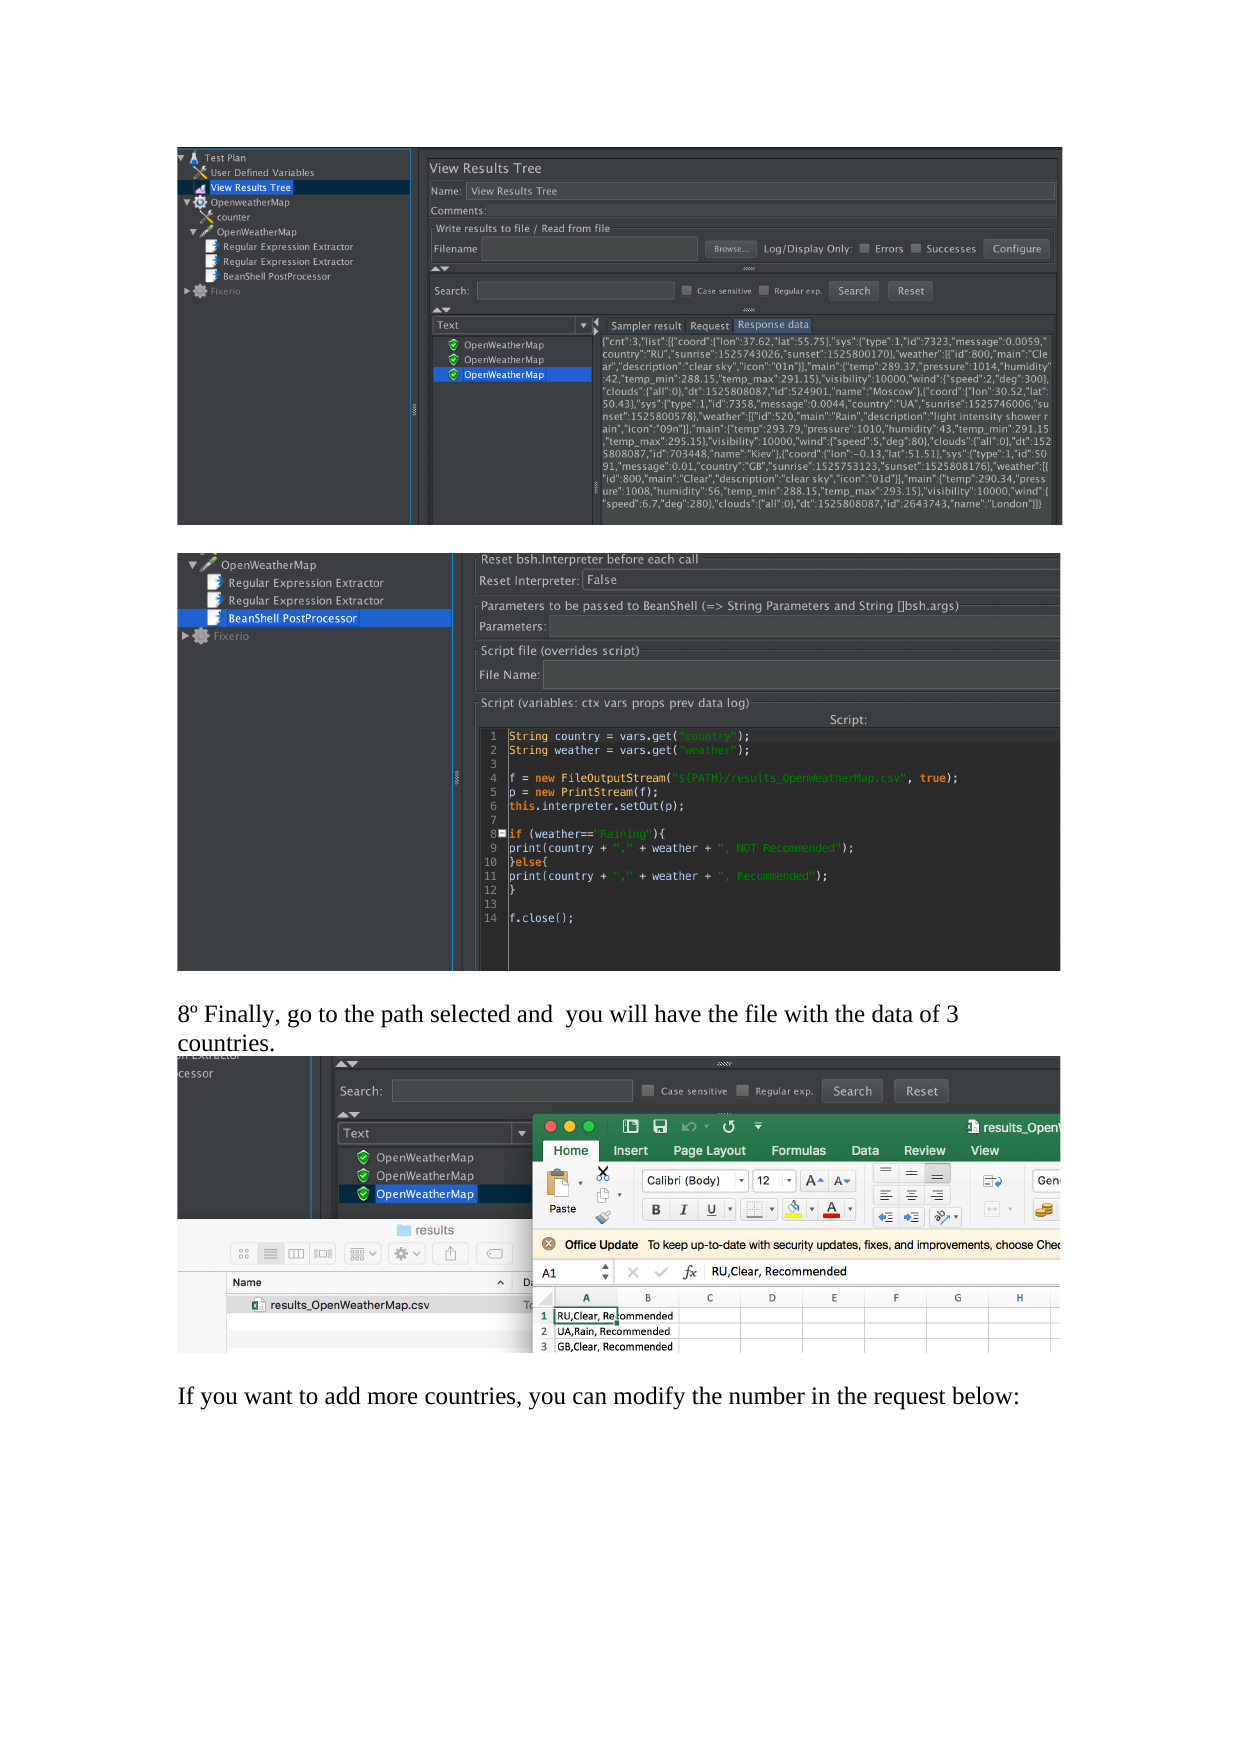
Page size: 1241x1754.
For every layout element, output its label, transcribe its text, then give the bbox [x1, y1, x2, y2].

picture [177, 147, 1063, 525]
picture [177, 553, 1061, 971]
text If you want to add more countries, you can modify the number in the request below: [177, 1381, 1063, 1410]
picture [177, 1056, 1061, 1353]
